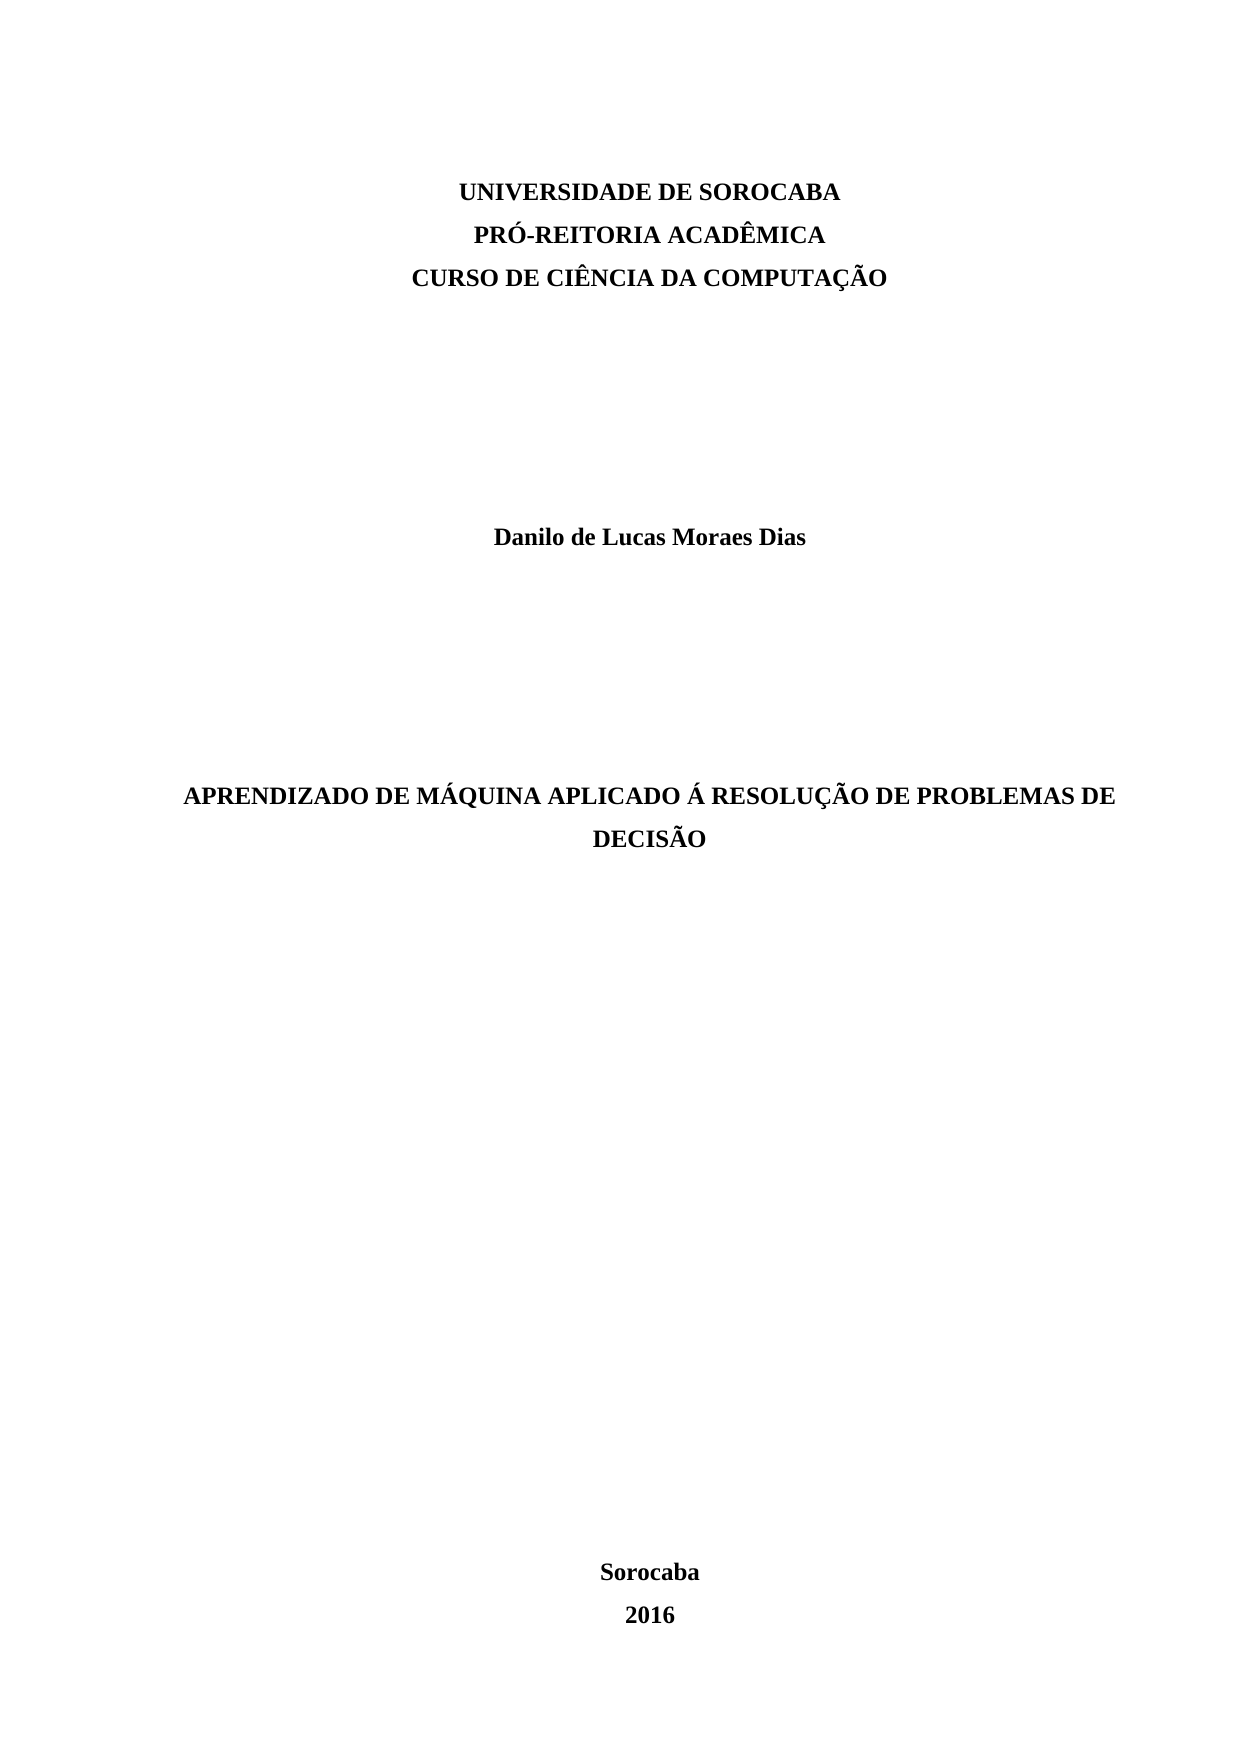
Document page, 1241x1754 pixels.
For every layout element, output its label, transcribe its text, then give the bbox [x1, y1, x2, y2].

text APRENDIZADO DE MÁQUINA APLICADO Á RESOLUÇÃO DE PROBLEMAS DE DECISÃO [177, 781, 1122, 853]
text Sorocaba [177, 1557, 1122, 1586]
text UNIVERSIDADE DE SOROCABA [177, 177, 1122, 206]
text 2016 [177, 1600, 1122, 1629]
text CURSO DE CIÊNCIA DA COMPUTAÇÃO [177, 263, 1122, 292]
text PRÓ-REITORIA ACADÊMICA [177, 220, 1122, 249]
text Danilo de Lucas Moraes Dias [177, 522, 1122, 551]
